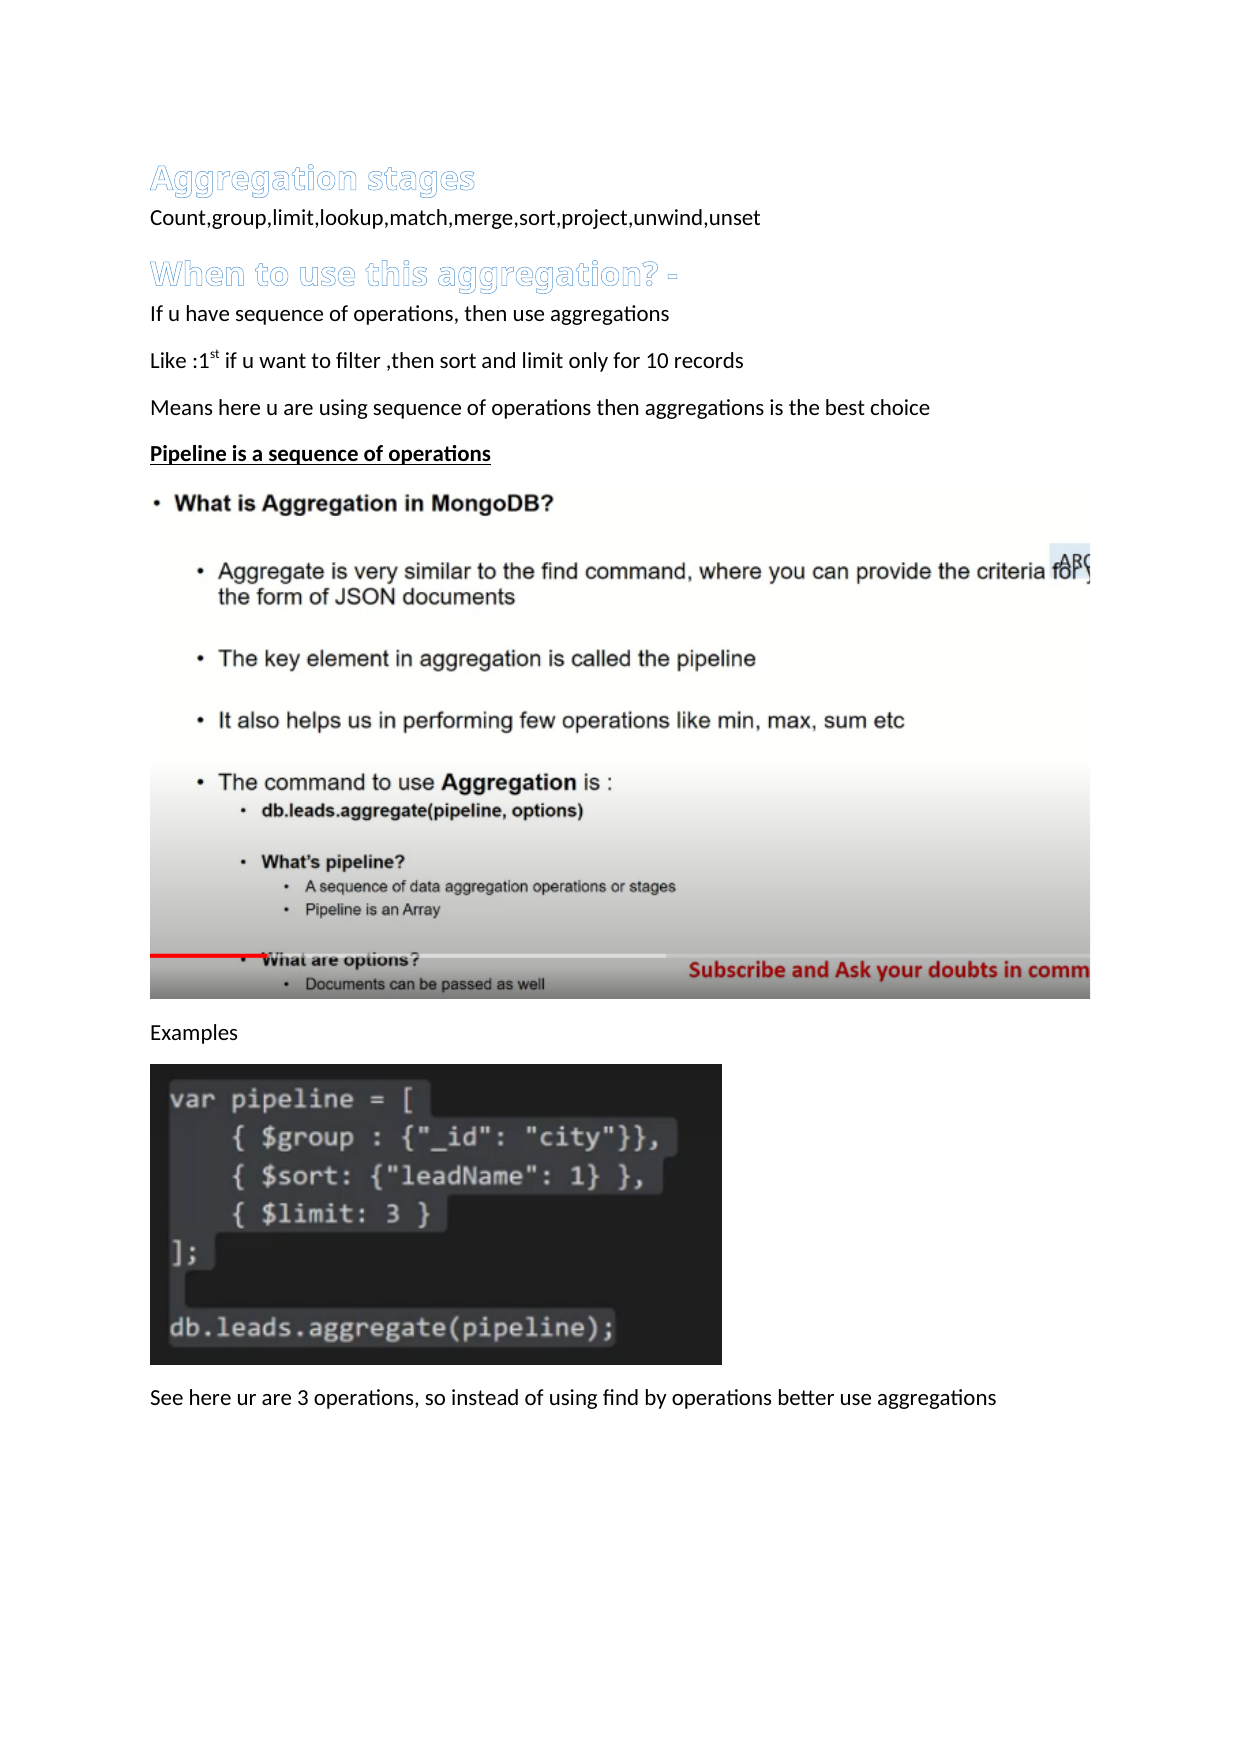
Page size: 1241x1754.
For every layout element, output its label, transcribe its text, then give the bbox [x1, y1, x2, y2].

text If u have sequence of operations, then use aggregations [150, 299, 1090, 327]
text Count,group,limit,lookup,match,merge,sort,project,unwind,unset [150, 203, 1090, 231]
subtitle Aggregation stages [150, 154, 1090, 199]
text Pipeline is a sequence of operations [150, 439, 1090, 468]
text Means here u are using sequence of operations then aggregations is the best choice [150, 393, 1090, 421]
text Examples [150, 1018, 1090, 1046]
picture [150, 486, 1091, 999]
subtitle When to use this aggregation? - [150, 250, 1090, 295]
text Like :1st if u want to filter ,then sort and limit only for 10 records [150, 346, 1090, 374]
text See here ur are 3 operations, so instead of using find by operations better use aggregations [150, 1383, 1090, 1411]
picture [150, 1064, 722, 1365]
